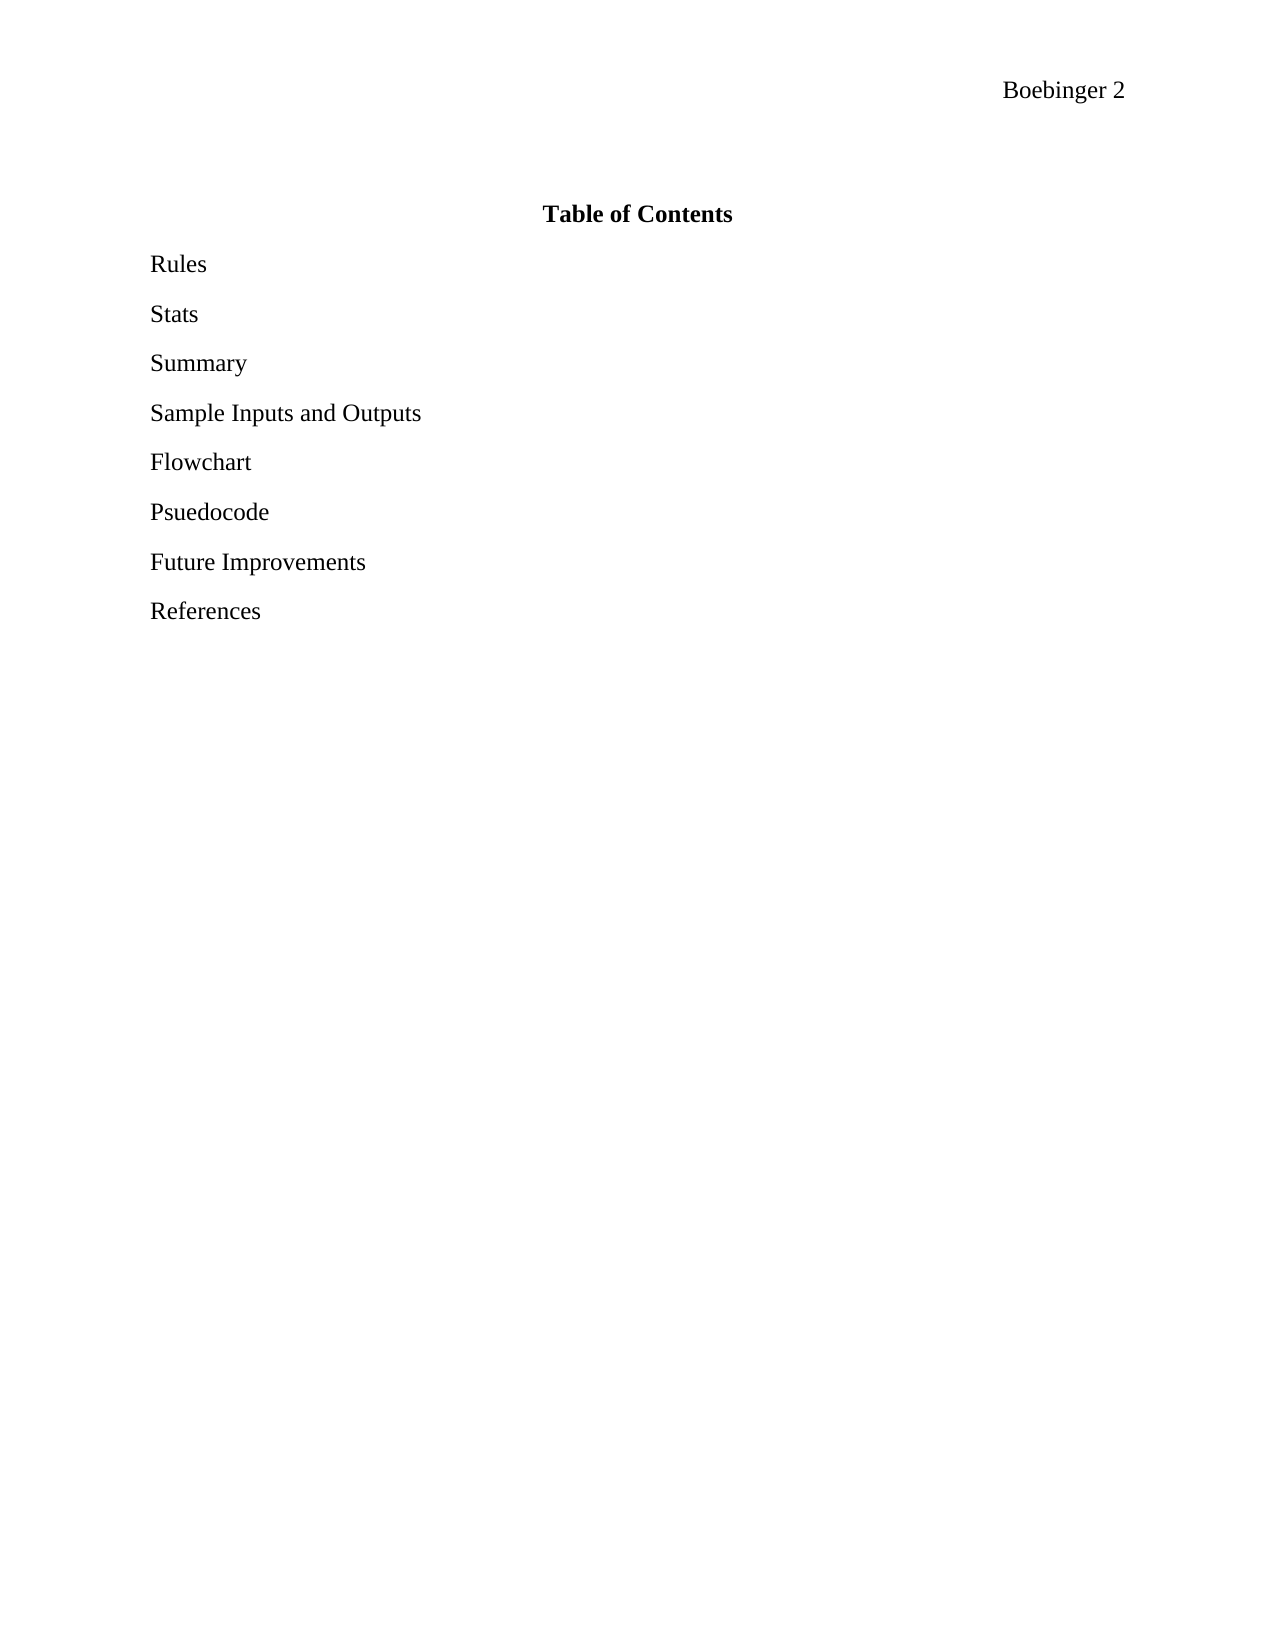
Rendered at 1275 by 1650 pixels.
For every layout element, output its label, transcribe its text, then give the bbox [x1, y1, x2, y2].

text Summary [150, 348, 1125, 377]
text References [150, 596, 1125, 625]
text Table of Contents [150, 199, 1125, 228]
text Flowchart [150, 447, 1125, 476]
text Stats [150, 299, 1125, 327]
text Psuedocode [150, 497, 1125, 526]
text Rules [150, 249, 1125, 278]
text Sample Inputs and Outputs [150, 398, 1125, 427]
text Future Improvements [150, 547, 1125, 575]
